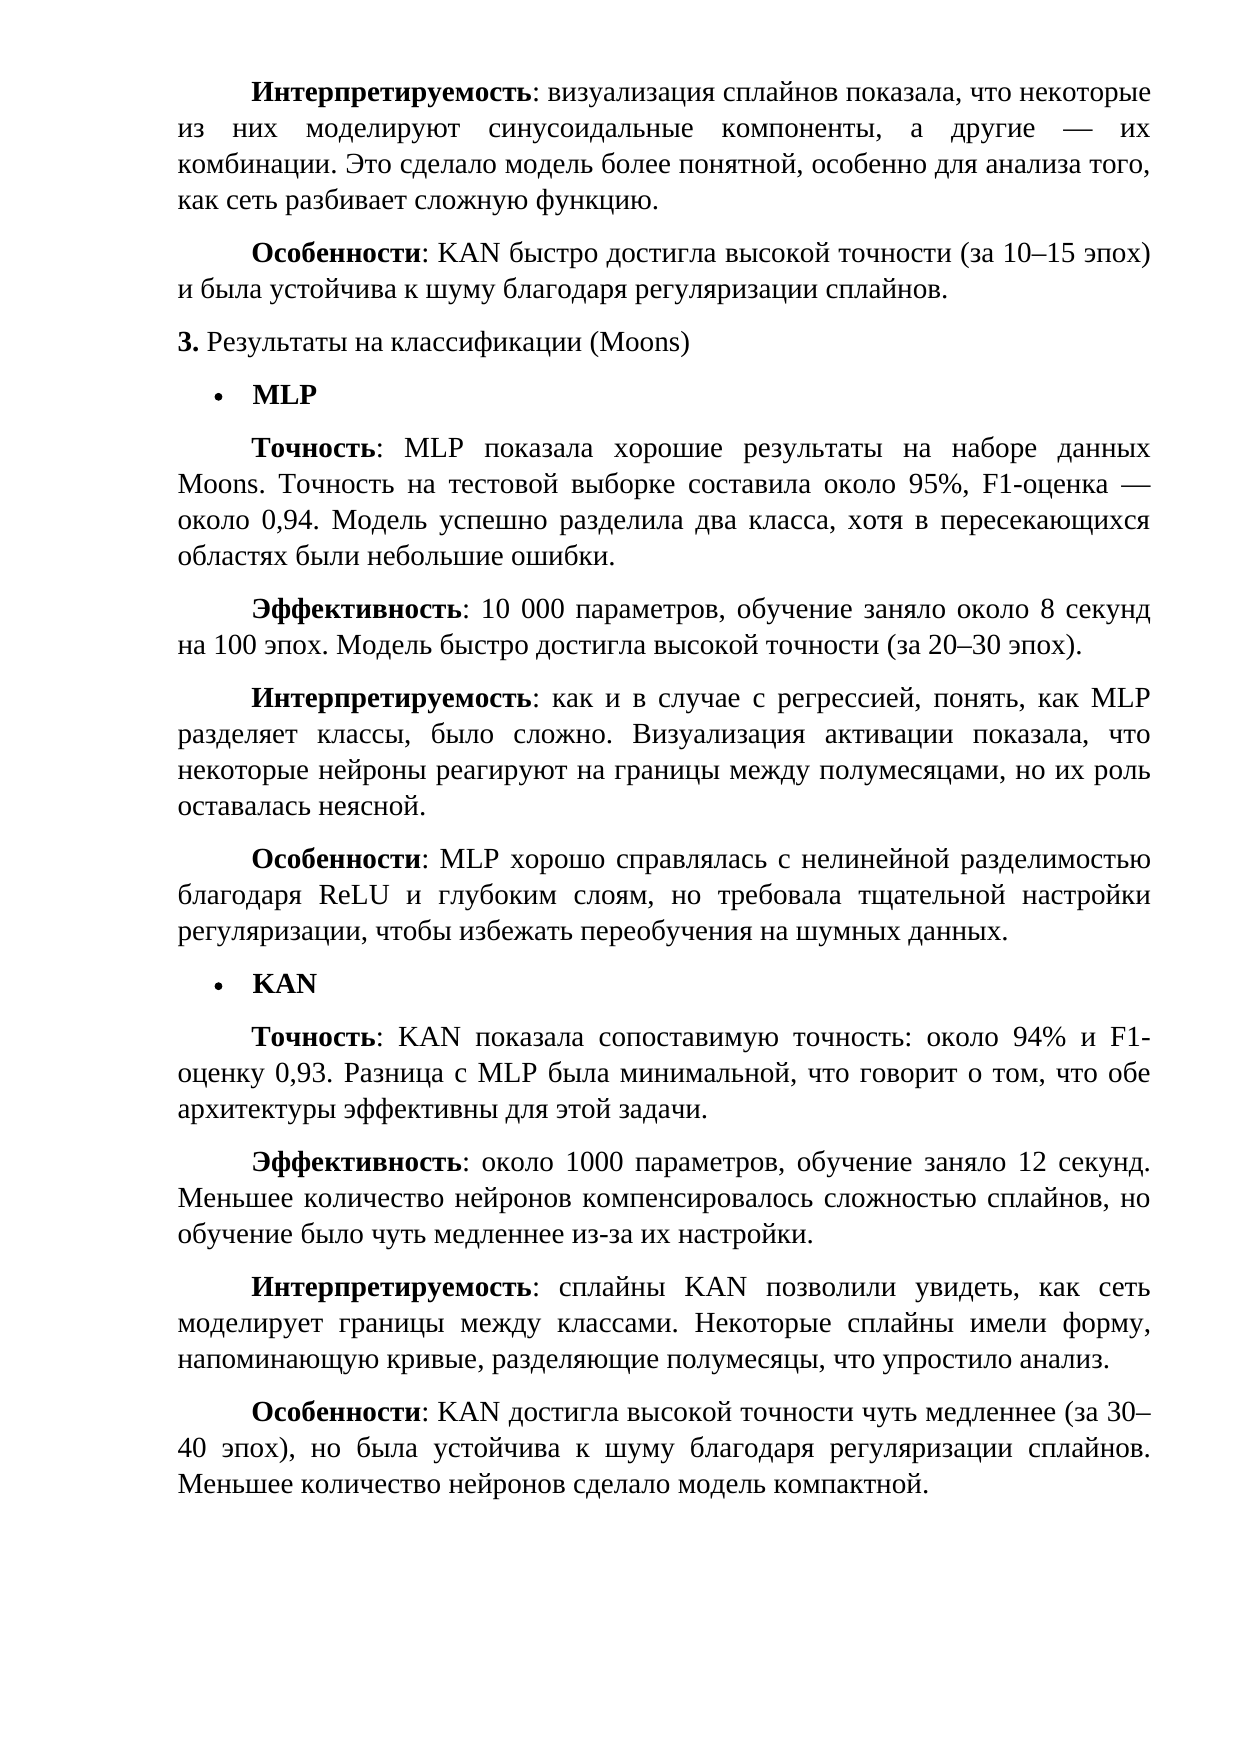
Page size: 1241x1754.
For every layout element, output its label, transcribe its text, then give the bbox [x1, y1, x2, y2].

text Эффективность: 10 000 параметров, обучение заняло около 8 секунд на 100 эпох. Модель быстро достигла высокой точности (за 20–30 эпох). [177, 591, 1152, 661]
text 3. Результаты на классификации (Moons) [177, 324, 1152, 358]
text Интерпретируемость: как и в случае с регрессией, понять, как MLP разделяет классы, было сложно. Визуализация активации показала, что некоторые нейроны реагируют на границы между полумесяцами, но их роль оставалась неясной. [177, 680, 1152, 822]
text Особенности: KAN достигла высокой точности чуть медленнее (за 30–40 эпох), но была устойчива к шуму благодаря регуляризации сплайнов. Меньшее количество нейронов сделало модель компактной. [177, 1394, 1152, 1500]
text Интерпретируемость: визуализация сплайнов показала, что некоторые из них моделируют синусоидальные компоненты, а другие — их комбинации. Это сделало модель более понятной, особенно для анализа того, как сеть разбивает сложную функцию. [177, 74, 1152, 216]
list MLP [215, 377, 1152, 410]
text Точность: KAN показала сопоставимую точность: около 94% и F1-оценку 0,93. Разница с MLP была минимальной, что говорит о том, что обе архитектуры эффективны для этой задачи. [177, 1019, 1152, 1125]
text Особенности: MLP хорошо справлялась с нелинейной разделимостью благодаря ReLU и глубоким слоям, но требовала тщательной настройки регуляризации, чтобы избежать переобучения на шумных данных. [177, 841, 1152, 947]
text Особенности: KAN быстро достигла высокой точности (за 10–15 эпох) и была устойчива к шуму благодаря регуляризации сплайнов. [177, 235, 1152, 305]
text Эффективность: около 1000 параметров, обучение заняло 12 секунд. Меньшее количество нейронов компенсировалось сложностью сплайнов, но обучение было чуть медленнее из-за их настройки. [177, 1144, 1152, 1250]
text Точность: MLP показала хорошие результаты на наборе данных Moons. Точность на тестовой выборке составила около 95%, F1-оценка — около 0,94. Модель успешно разделила два класса, хотя в пересекающихся областях были небольшие ошибки. [177, 430, 1152, 572]
text Интерпретируемость: сплайны KAN позволили увидеть, как сеть моделирует границы между классами. Некоторые сплайны имели форму, напоминающую кривые, разделяющие полумесяцы, что упростило анализ. [177, 1269, 1152, 1375]
list KAN [215, 966, 1152, 1000]
